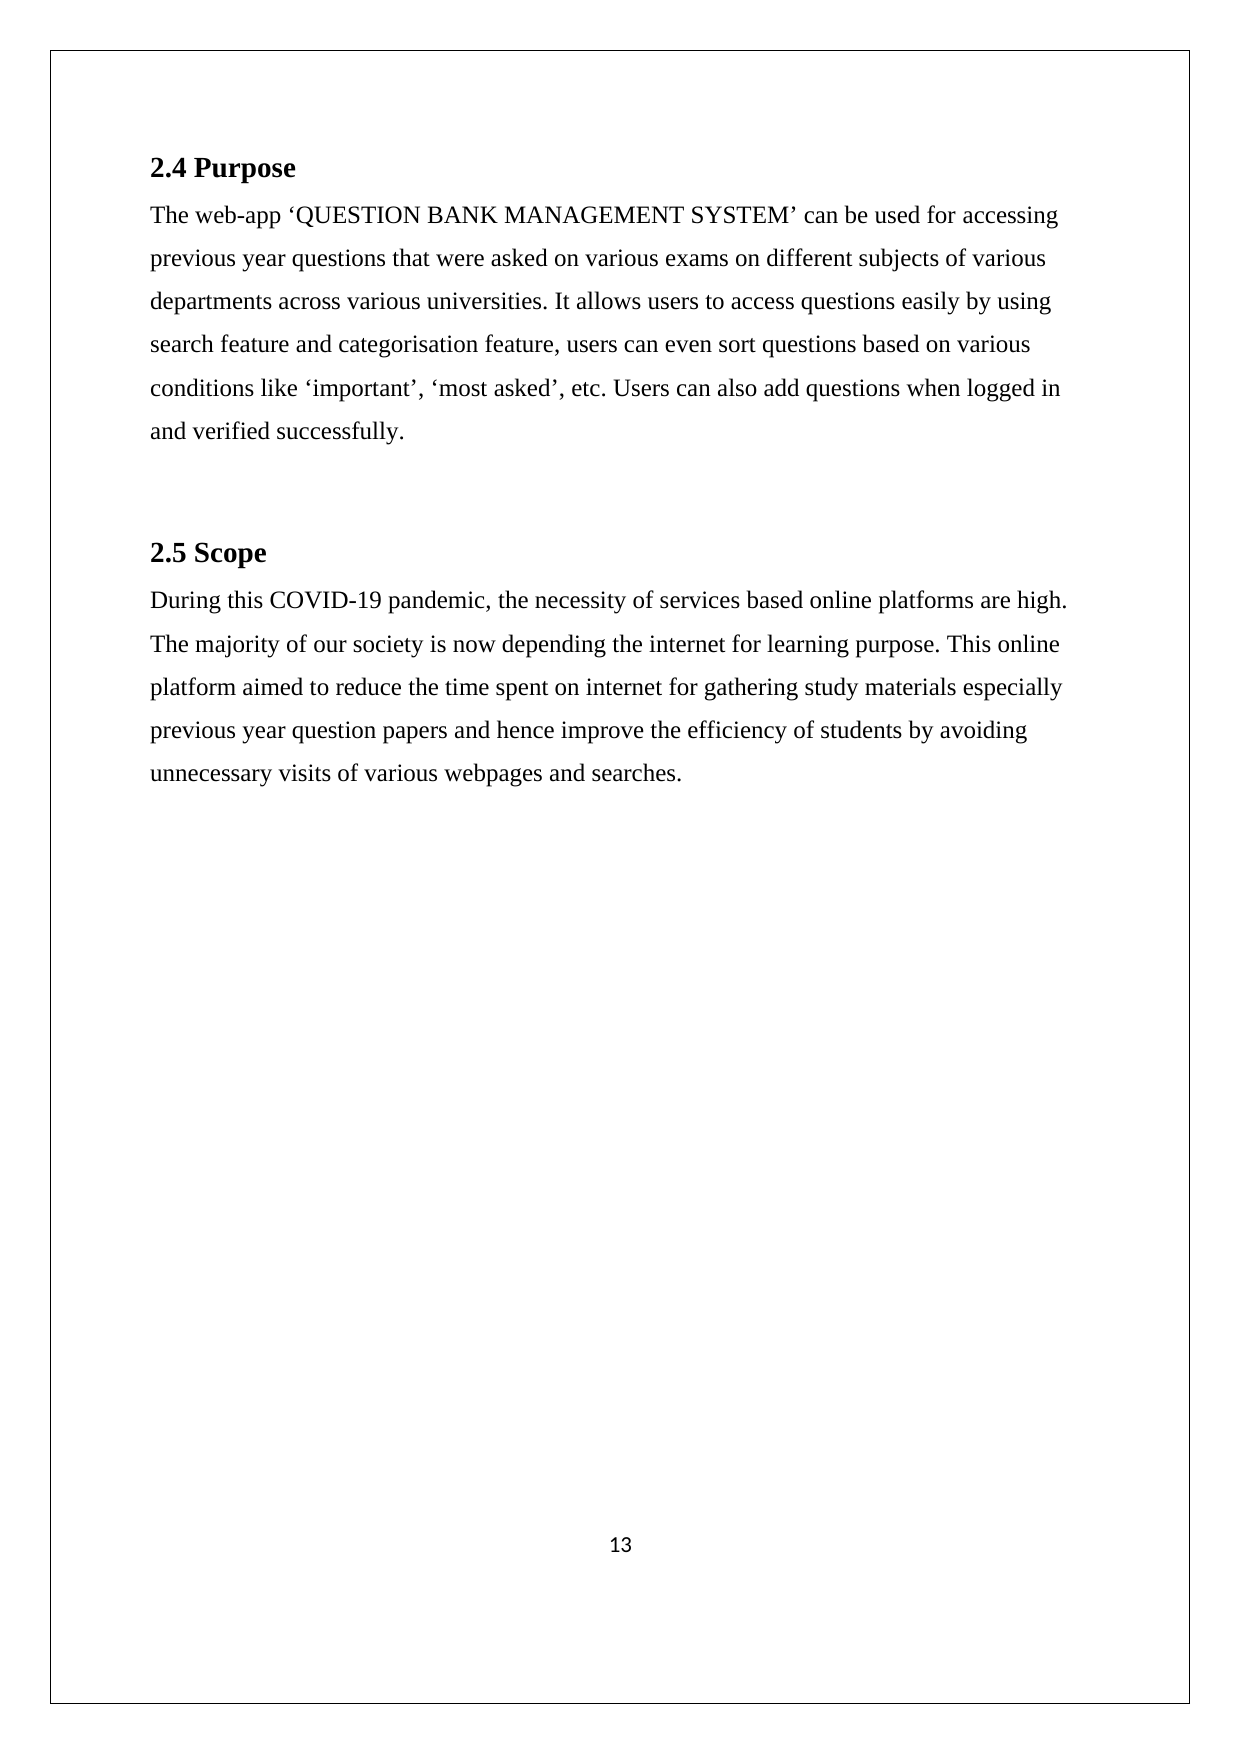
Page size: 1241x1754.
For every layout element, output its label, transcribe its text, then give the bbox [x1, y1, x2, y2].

text The web-app ‘QUESTION BANK MANAGEMENT SYSTEM’ can be used for accessing previous year questions that were asked on various exams on different subjects of various departments across various universities. It allows users to access questions easily by using search feature and categorisation feature, users can even sort questions based on various conditions like ‘important’, ‘most asked’, etc. Users can also add questions when logged in and verified successfully. [150, 200, 1090, 444]
text 2.5 Scope [150, 535, 1090, 569]
text 2.4 Purpose [150, 150, 1090, 183]
text During this COVID-19 pandemic, the necessity of services based online platforms are high. The majority of our society is now depending the internet for learning purpose. This online platform aimed to reduce the time spent on internet for gathering study materials especially previous year question papers and hence improve the efficiency of students by avoiding unnecessary visits of various webpages and searches. [150, 586, 1090, 787]
